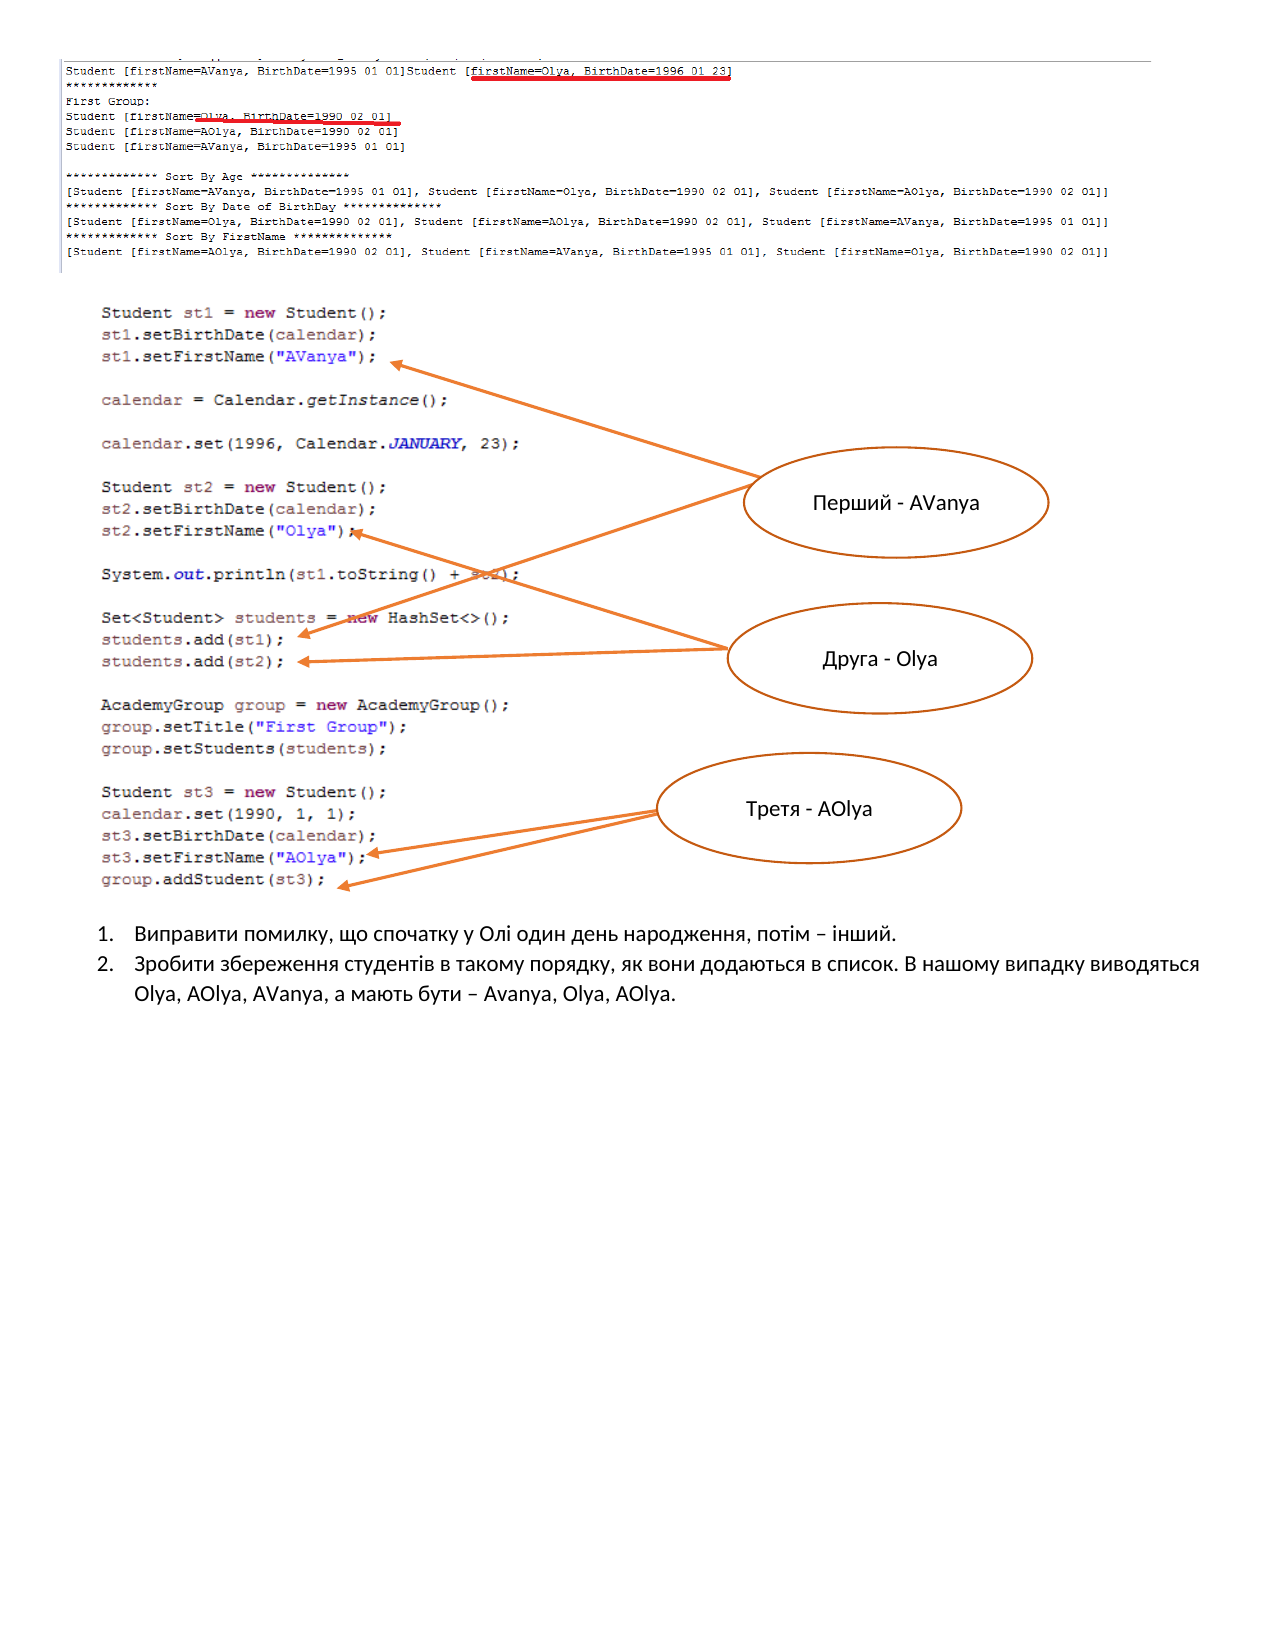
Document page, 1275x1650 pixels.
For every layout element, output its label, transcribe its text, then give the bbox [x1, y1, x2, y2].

list Зробити збереження студентів в такому порядку, як вони додаються в список. В нашому випадку виводяться Olya, AOlya, AVanya, а мають бути – Avanya, Olya, AOlya. [97, 949, 1216, 1007]
picture [59, 59, 1152, 273]
picture [494, 501, 712, 641]
list Виправити помилку, що спочатку у Олі один день народження, потім – інший. [97, 919, 1216, 947]
picture [59, 291, 712, 901]
